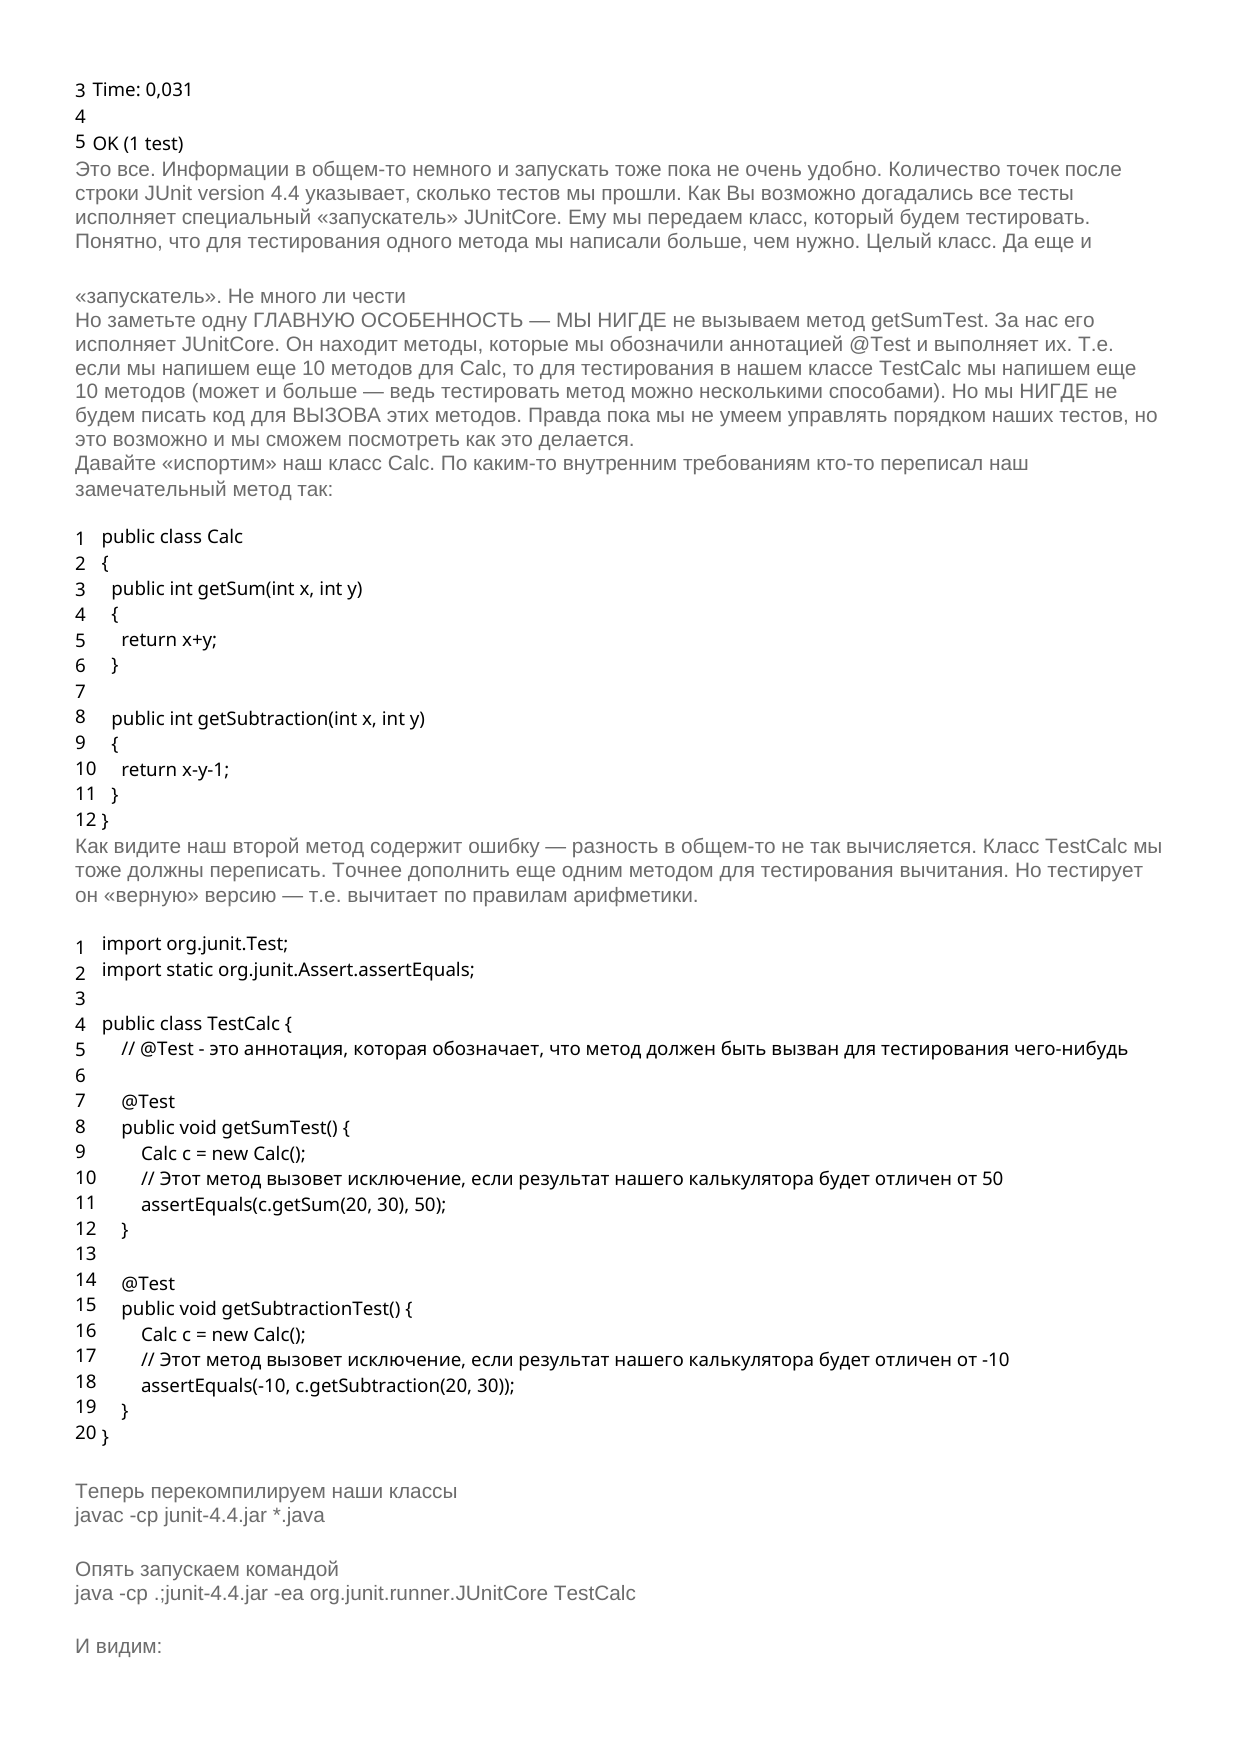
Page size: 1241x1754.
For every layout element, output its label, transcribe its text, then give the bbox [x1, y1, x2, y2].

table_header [91, 75, 1092, 157]
table_header public class Calc { public int getSum(int x, int y) { return x+y; } public int getSubtraction(int x, int y) { return x-y-1; } } [100, 522, 1102, 834]
text Теперь перекомпилируем наши классы javac -cp junit-4.4.jar *.java [75, 1479, 1165, 1527]
table_header import org.junit.Test; import static org.junit.Assert.assertEquals; public class TestCalc { // @Test - это аннотация, которая обозначает, что метод должен быть вызван для тестирования чего-нибудь @Test public void getSumTest() { Calc c = new Calc(); // Этот метод вызовет исключение, если результат нашего калькулятора будет отличен от 50 assertEquals(c.getSum(20, 30), 50); } @Test public void getSubtractionTest() { Calc c = new Calc(); // Этот метод вызовет исключение, если результат нашего калькулятора будет отличен от -10 assertEquals(-10, c.getSubtraction(20, 30)); } } [100, 929, 1173, 1450]
text Это все. Информации в общем-то немного и запускать тоже пока не очень удобно. Количество точек после строки JUnit version 4.4 указывает, сколько тестов мы прошли. Как Вы возможно догадались все тесты исполняет специальный «запускатель» JUnitCore. Ему мы передаем класс, который будем тестировать. Понятно, что для тестирования одного метода мы написали больше, чем нужно. Целый класс. Да еще и «запускатель». Не много ли чести Но заметьте одну ГЛАВНУЮ ОСОБЕННОСТЬ — МЫ НИГДЕ не вызываем метод getSumTest. За нас его исполняет JUnitCore. Он находит методы, которые мы обозначили аннотацией @Test и выполняет их. Т.е. если мы напишем еще 10 методов для Calc, то для тестирования в нашем классе TestCalc мы напишем еще 10 методов (может и больше — ведь тестировать метод можно несколькими способами). Но мы НИГДЕ не будем писать код для ВЫЗОВА этих методов. Правда пока мы не умеем управлять порядком наших тестов, но это возможно и мы сможем посмотреть как это делается. Давайте «испортим» наш класс Calc. По каким-то внутренним требованиям кто-то переписал наш замечательный метод так: [75, 157, 1165, 503]
text Опять запускаем командой java -cp .;junit-4.4.jar -ea org.junit.runner.JUnitCore TestCalc [75, 1556, 1165, 1604]
table_header 1 2 3 4 5 6 7 8 9 10 11 12 [74, 522, 100, 834]
text Как видите наш второй метод содержит ошибку — разность в общем-то не так вычисляется. Класс TestCalc мы тоже должны переписать. Точнее дополнить еще одним методом для тестирования вычитания. Но тестирует он «верную» версию — т.е. вычитает по правилам арифметики. [75, 834, 1165, 910]
table_header 1 2 3 4 5 6 7 8 9 10 11 12 13 14 15 16 17 18 19 20 [74, 929, 100, 1450]
table_header 1 2 3 4 5 [74, 75, 91, 157]
text И видим: [75, 1633, 1165, 1657]
